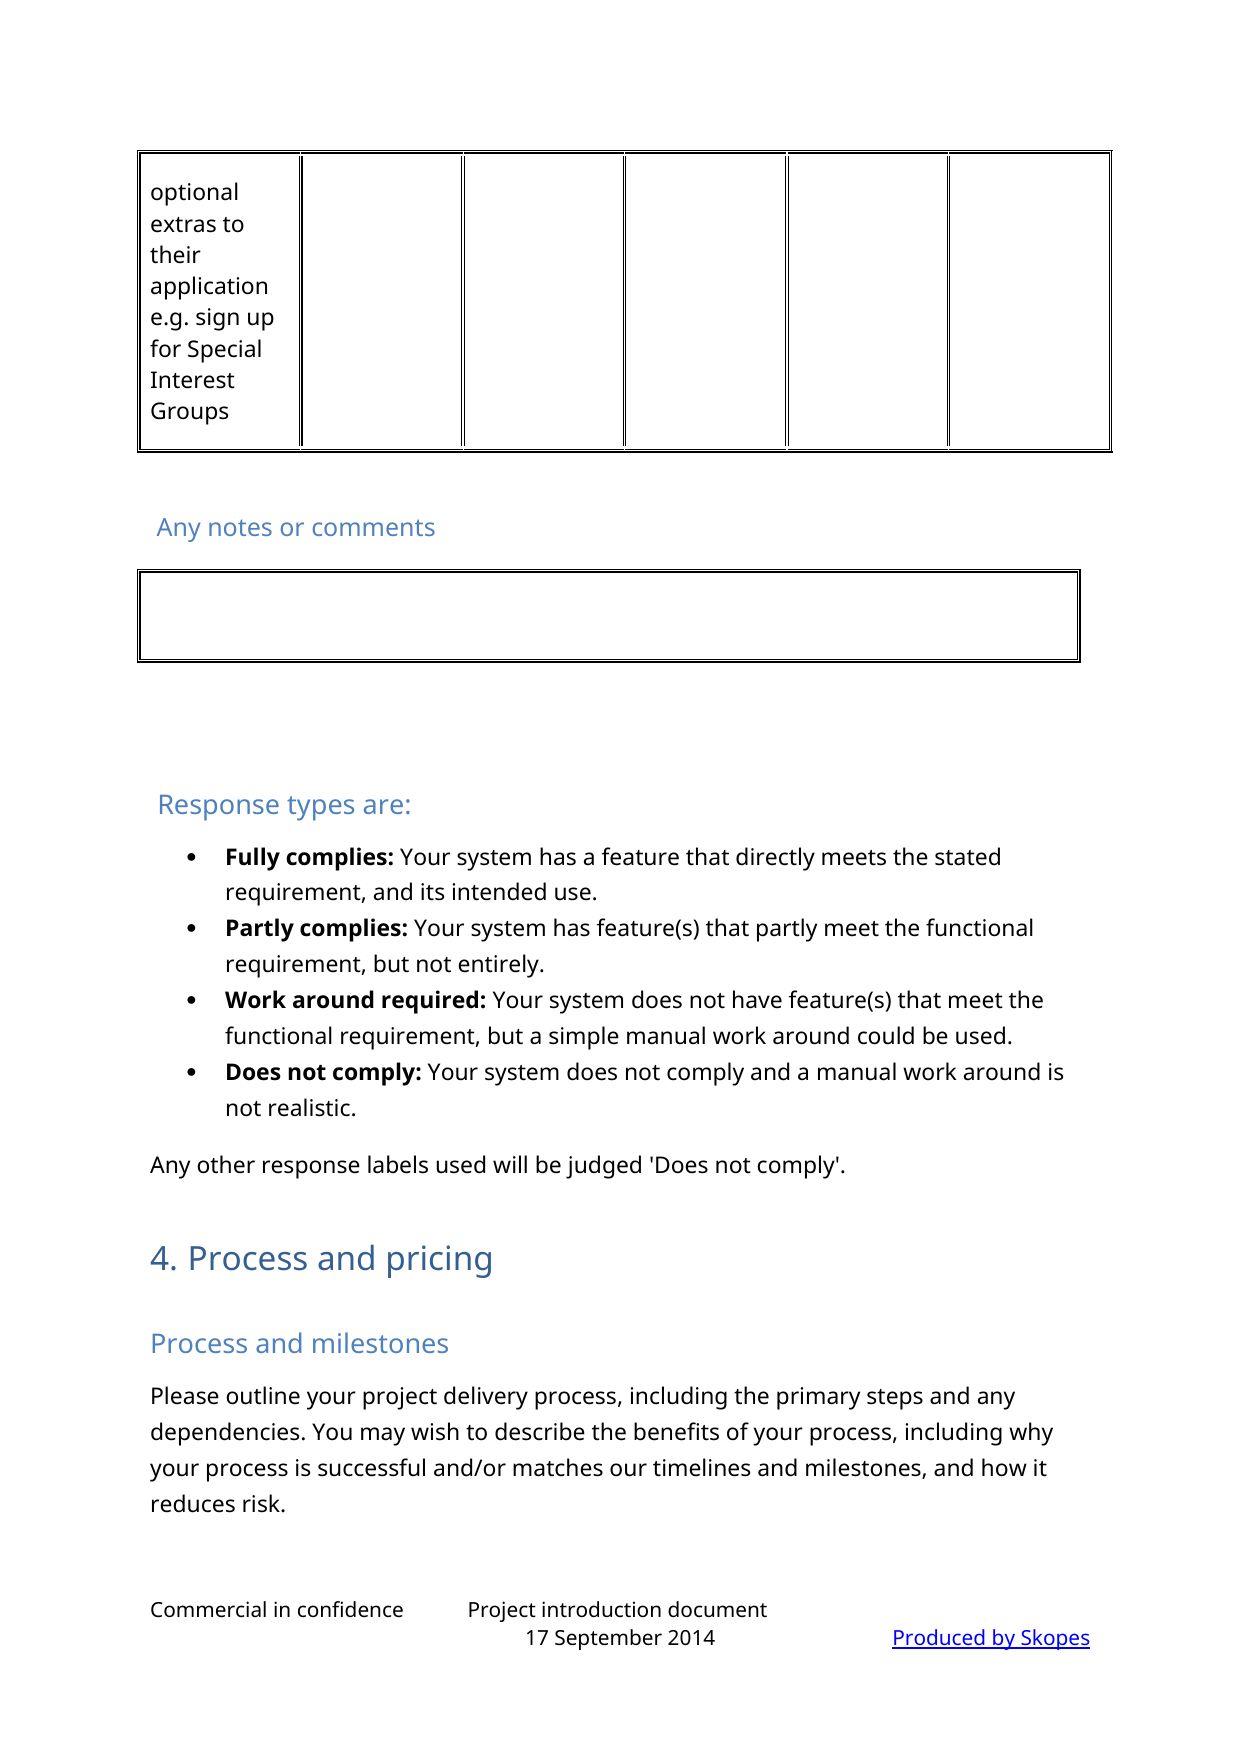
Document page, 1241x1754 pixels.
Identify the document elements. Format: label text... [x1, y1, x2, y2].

table_cell [787, 153, 948, 449]
table_cell Mandatory [301, 154, 463, 449]
subtitle Response types are: [150, 786, 1090, 822]
subtitle Process and pricing [150, 1235, 1090, 1281]
text Any notes or comments [150, 510, 1090, 544]
subtitle Process and milestones [150, 1325, 1090, 1362]
text Any other response labels used will be judged 'Does not comply'. [150, 1149, 1090, 1180]
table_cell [139, 151, 301, 449]
table_header [141, 573, 1077, 659]
list Does not comply: Your system does not comply and a manual work around is not realistic. [187, 1056, 1090, 1123]
list Partly complies: Your system has feature(s) that partly meet the functional requirement, but not entirely. [187, 912, 1090, 979]
list Fully complies: Your system has a feature that directly meets the stated requirement, and its intended use. [187, 840, 1090, 908]
text Please outline your project delivery process, including the primary steps and any dependencies. You may wish to describe the benefits of your process, including why your process is successful and/or matches our timelines and milestones, and how it reduces risk. [150, 1380, 1090, 1519]
list Work around required: Your system does not have feature(s) that meet the functional requirement, but a simple manual work around could be used. [187, 984, 1090, 1051]
table_cell [949, 154, 1109, 449]
table_cell [625, 151, 787, 449]
table_cell [463, 153, 624, 449]
